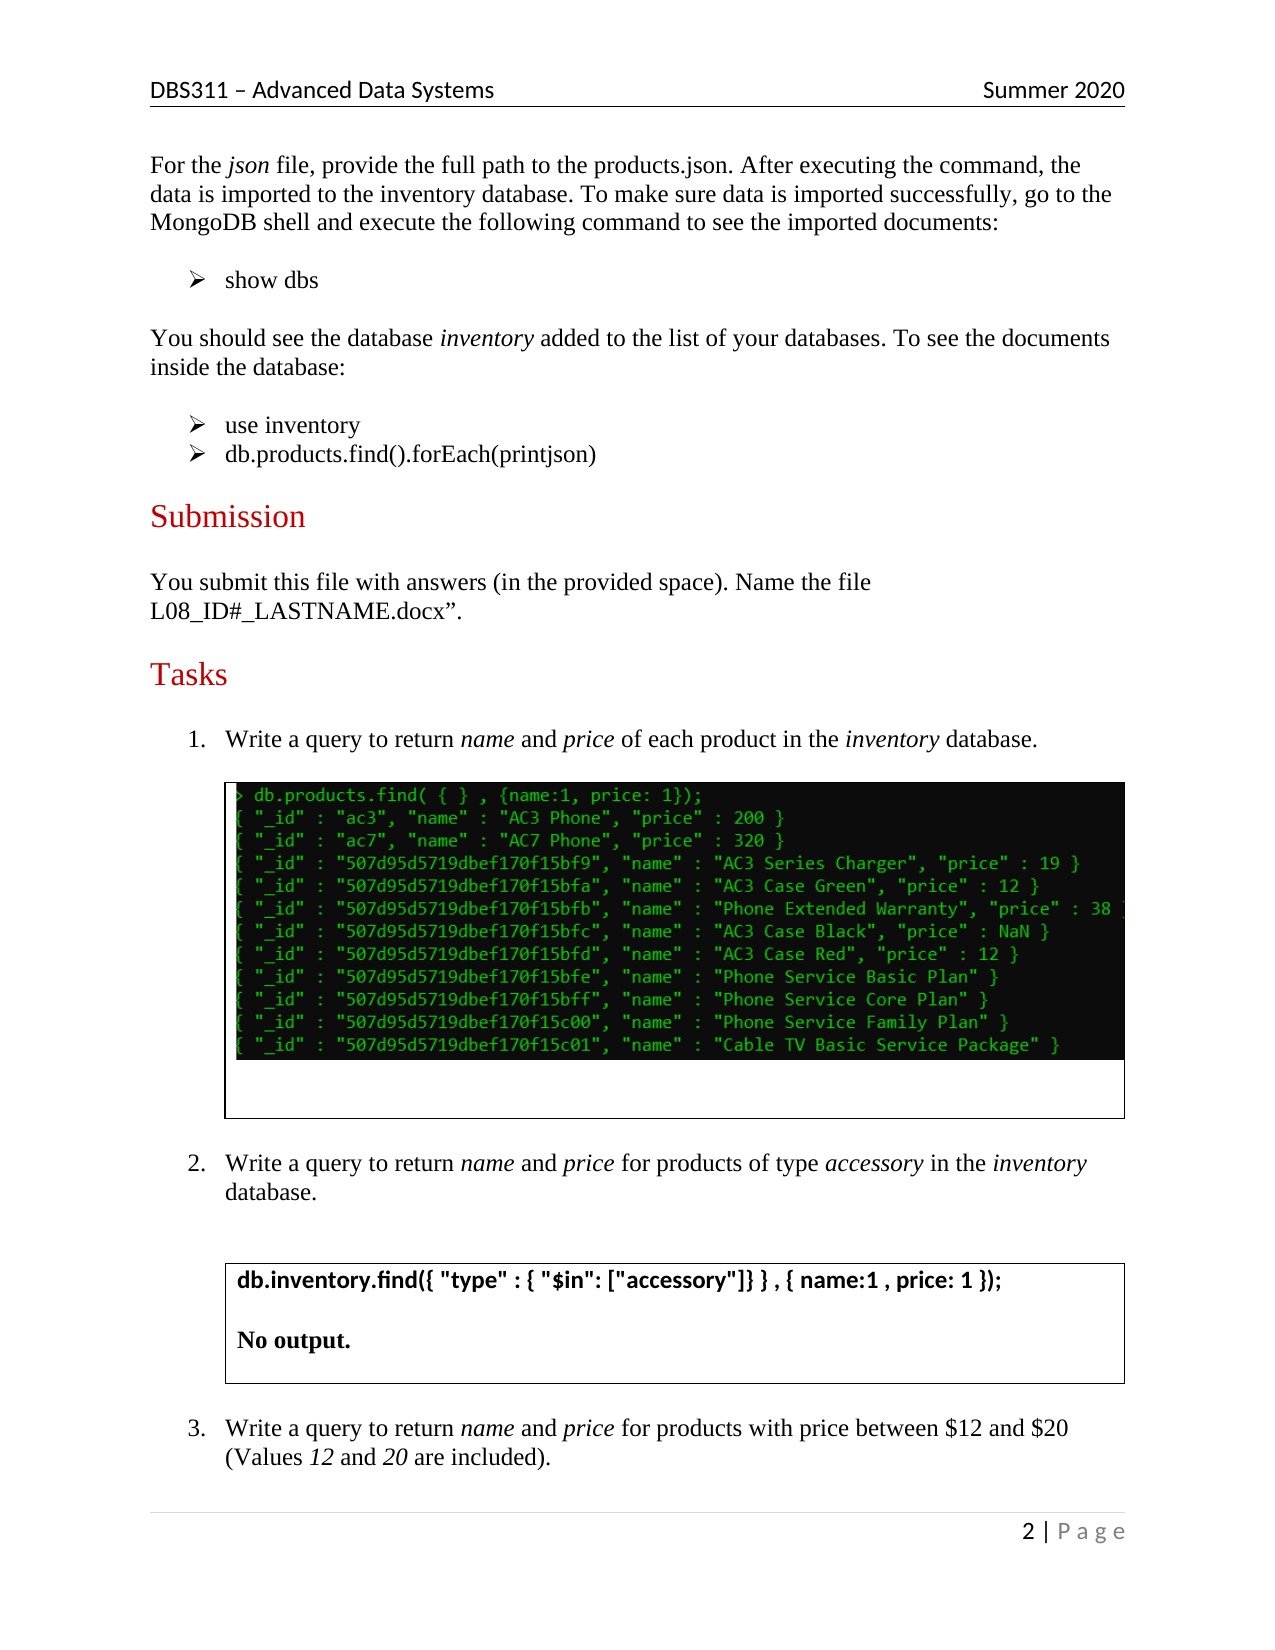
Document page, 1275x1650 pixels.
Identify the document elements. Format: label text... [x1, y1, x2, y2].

list show dbs [187, 265, 1125, 294]
subtitle Submission [150, 497, 1125, 535]
list Write a query to return name and price for products with price between $12 and $20 (Values 12 and 20 are included). [187, 1413, 1125, 1471]
table_header [226, 783, 1124, 1118]
table_header db.inventory.find({ "type" : { "$in": ["accessory"]} } , { name:1 , price: 1 }); No output. [226, 1264, 1124, 1383]
list use inventory [187, 410, 1125, 439]
picture [236, 783, 1125, 1060]
text For the json file, provide the full path to the products.json. After executing the command, the data is imported to the inventory database. To make sure data is imported successfully, go to the MongoDB shell and execute the following command to see the imported documents: [150, 150, 1125, 236]
list db.products.find().forEach(printjson) [187, 439, 1125, 467]
subtitle Tasks [150, 654, 1125, 692]
text You should see the database inventory added to the list of your databases. To see the documents inside the database: [150, 323, 1125, 381]
list Write a query to return name and price for products of type accessory in the inventory database. [187, 1148, 1125, 1205]
text You submit this file with answers (in the provided space). Name the file L08_ID#_LASTNAME.docx”. [150, 567, 1125, 625]
list Write a query to return name and price of each product in the inventory database. [187, 724, 1125, 753]
